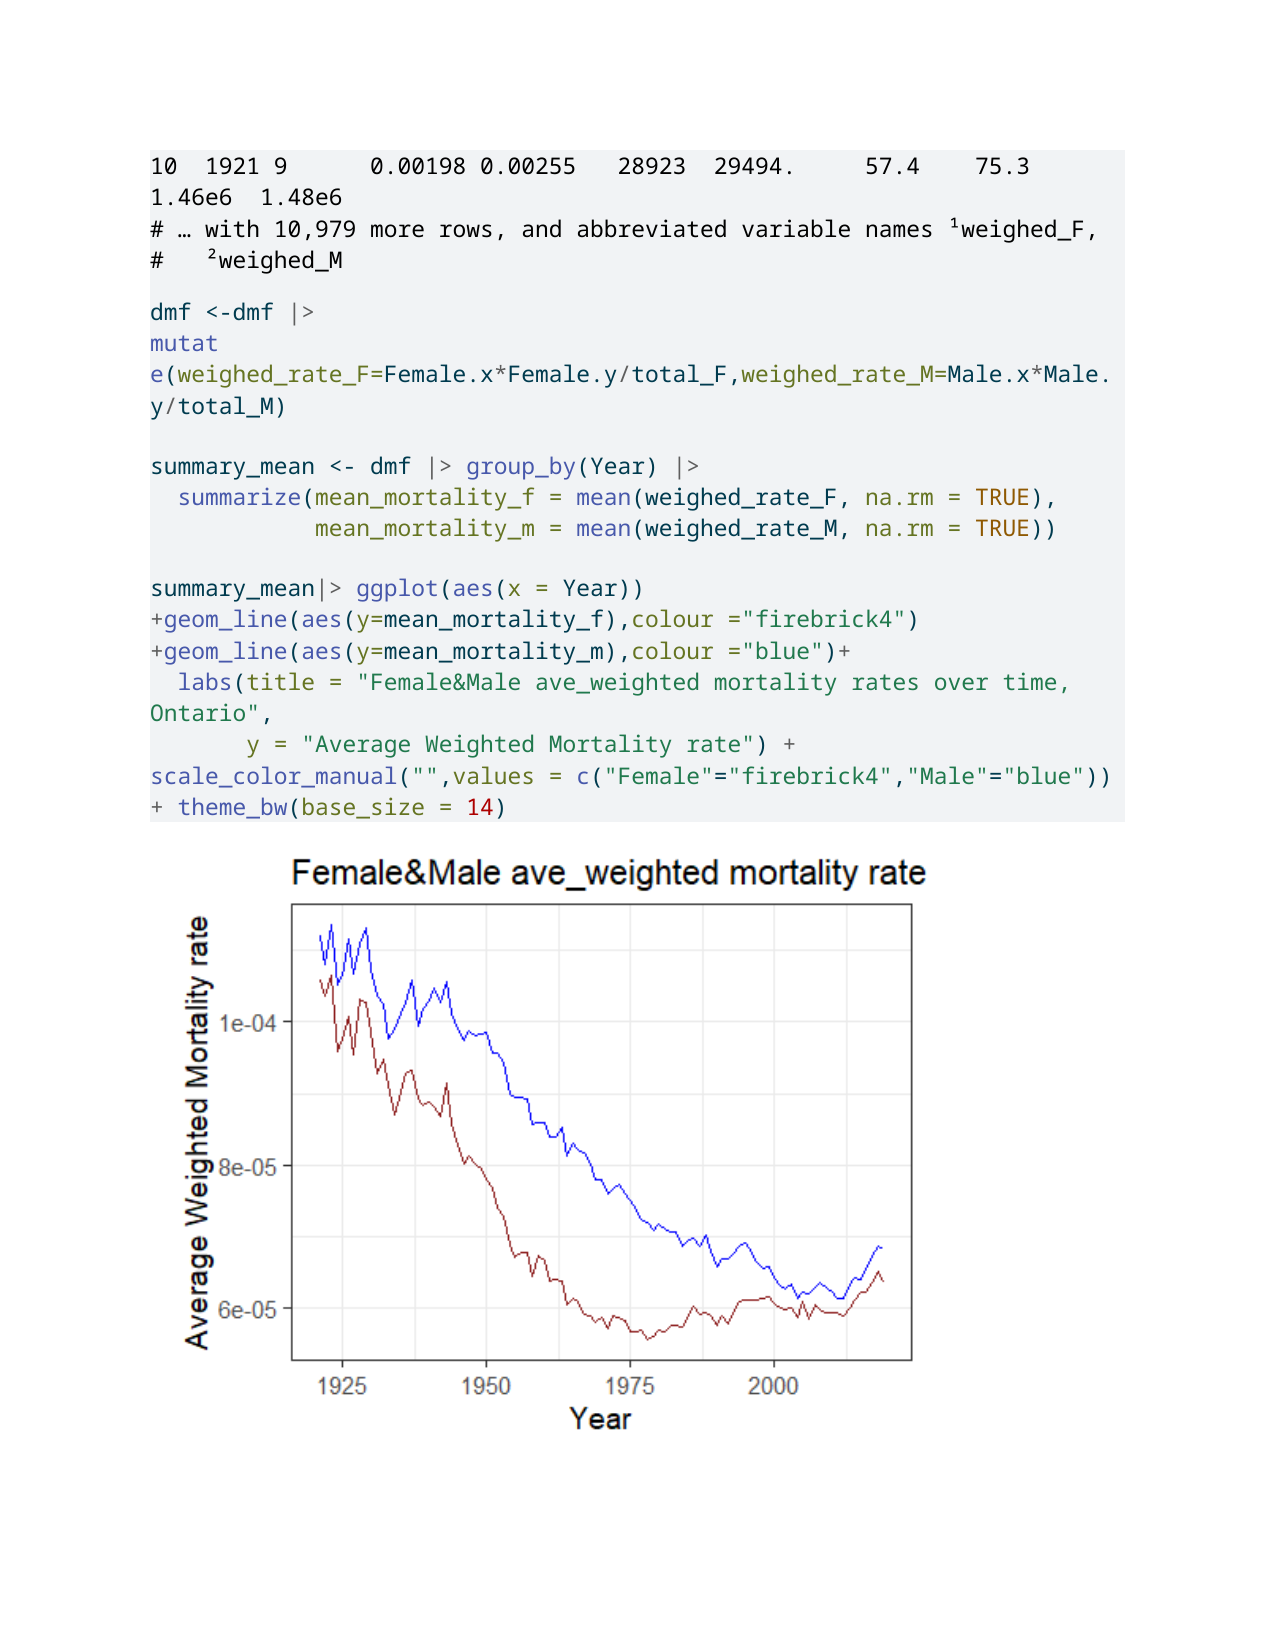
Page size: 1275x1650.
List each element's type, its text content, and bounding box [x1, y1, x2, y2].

text dmf <-dmf |> mutate(weighed_rate_F=Female.x*Female.y/total_F,weighed_rate_M=Male.x*Male.y/total_M) summary_mean <- dmf |> group_by(Year) |> summarize(mean_mortality_f = mean(weighed_rate_F, na.rm = TRUE), mean_mortality_m = mean(weighed_rate_M, na.rm = TRUE)) summary_mean|> ggplot(aes(x = Year))+geom_line(aes(y=mean_mortality_f),colour ="firebrick4")+geom_line(aes(y=mean_mortality_m),colour ="blue")+ labs(title = "Female&Male ave_weighted mortality rates over time, Ontario", y = "Average Weighted Mortality rate") + scale_color_manual("",values = c("Female"="firebrick4","Male"="blue"))+ theme_bw(base_size = 14) [150, 296, 1125, 822]
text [150, 150, 1125, 275]
picture [168, 842, 927, 1450]
